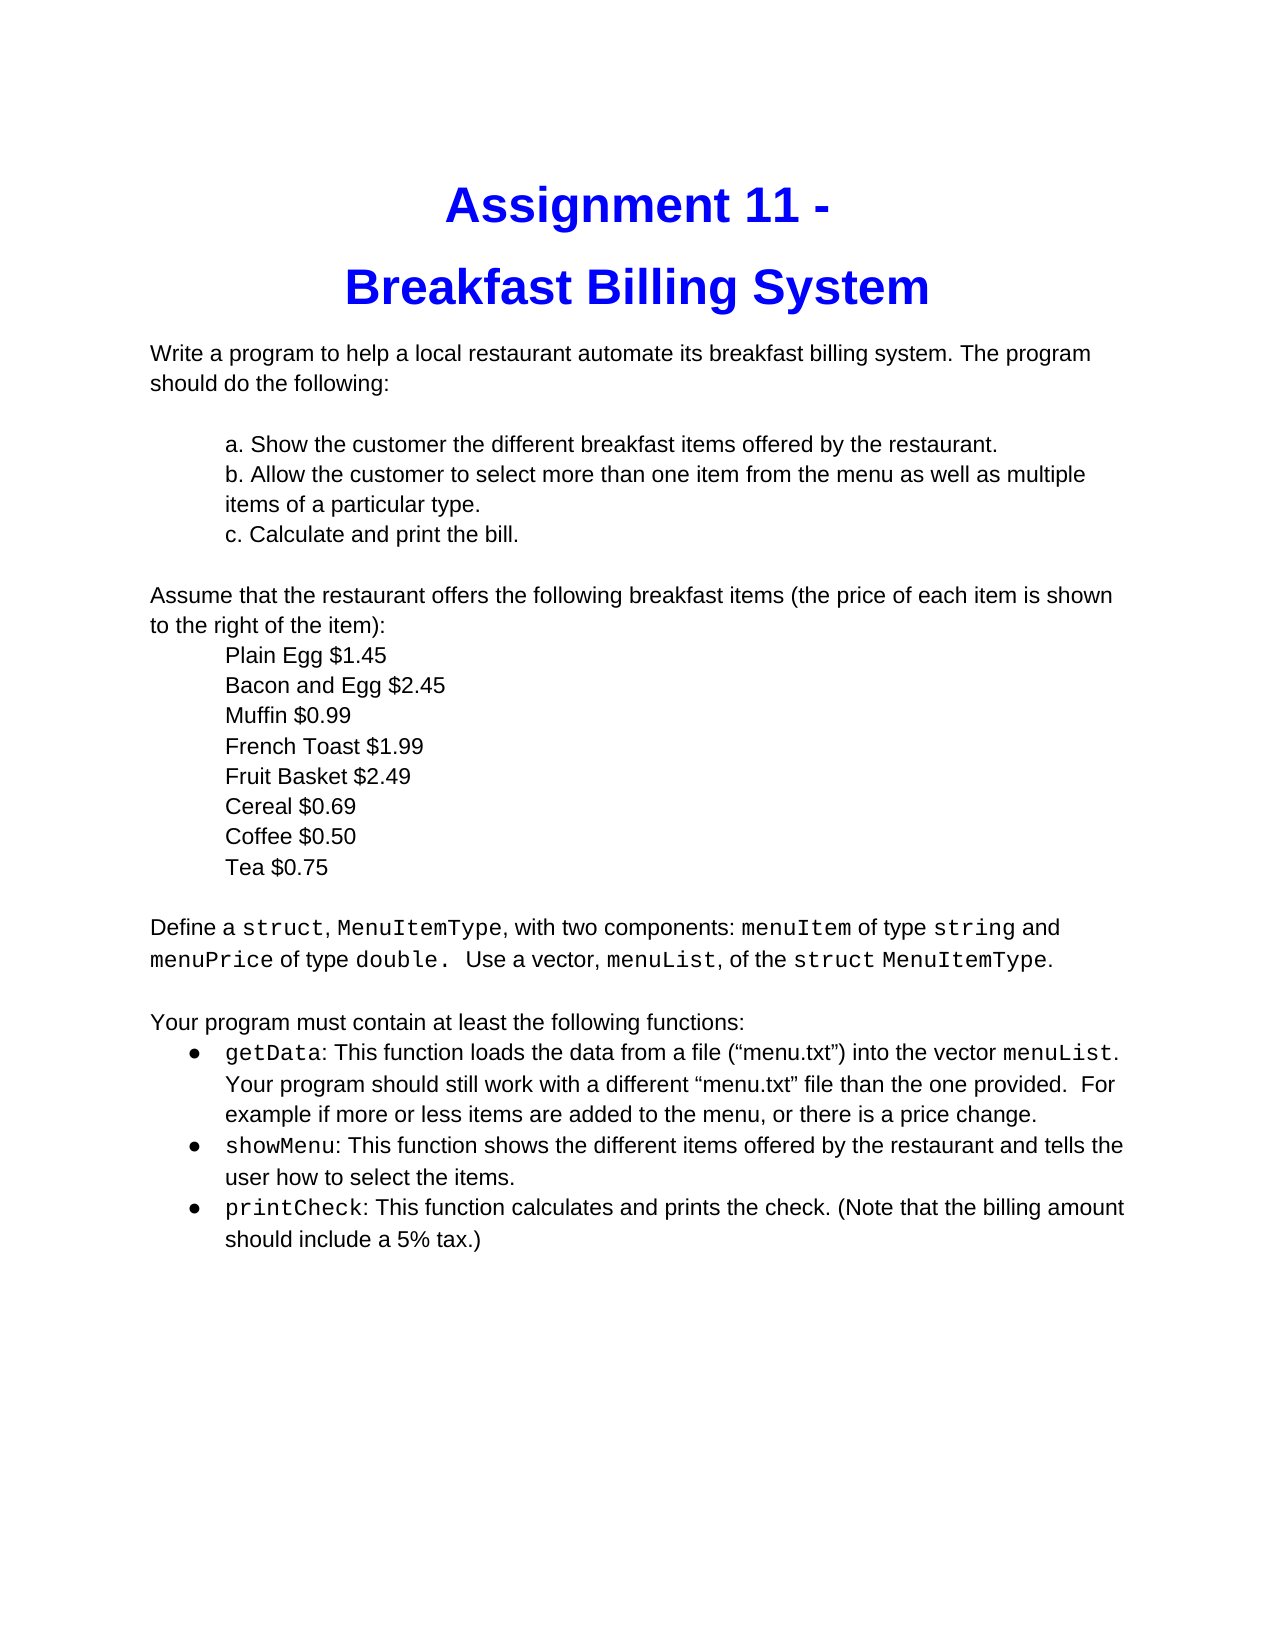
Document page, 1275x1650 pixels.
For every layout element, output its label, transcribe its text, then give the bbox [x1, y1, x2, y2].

text Assume that the restaurant offers the following breakfast items (the price of each item is shown to the right of the item): [150, 582, 1125, 638]
subtitle Assignment 11 - [150, 175, 1125, 232]
subtitle Breakfast Billing System [150, 257, 1125, 315]
text Cereal $0.69 [150, 793, 1125, 819]
text French Toast $1.99 [150, 733, 1125, 759]
text Muffin $0.99 [150, 702, 1125, 729]
text Your program must contain at least the following functions: [150, 1009, 1125, 1035]
text Define a struct, MenuItemType, with two components: menuItem of type string and menuPrice of type double. Use a vector, menuList, of the struct MenuItemType. [150, 914, 1125, 974]
text Bacon and Egg $2.45 [150, 672, 1125, 699]
text Tea $0.75 [150, 853, 1125, 880]
text a. Show the customer the different breakfast items offered by the restaurant. [150, 431, 1125, 457]
list getData: This function loads the data from a file (“menu.txt”) into the vector menuList. Your program should still work with a different “menu.txt” file than the one provided. For example if more or less items are added to the menu, or there is a price change. [187, 1039, 1125, 1128]
text Write a program to help a local restaurant automate its breakfast billing system. The program should do the following: [150, 340, 1125, 397]
text Plain Egg $1.45 [150, 642, 1125, 668]
list printCheck: This function calculates and prints the check. (Note that the billing amount should include a 5% tax.) [187, 1194, 1125, 1253]
list showMenu: This function shows the different items offered by the restaurant and tells the user how to select the items. [187, 1132, 1125, 1190]
text b. Allow the customer to select more than one item from the menu as well as multiple items of a particular type. [225, 461, 1125, 517]
text c. Calculate and print the bill. [150, 521, 1125, 548]
text Fruit Basket $2.49 [150, 763, 1125, 789]
text Coffee $0.50 [150, 823, 1125, 850]
